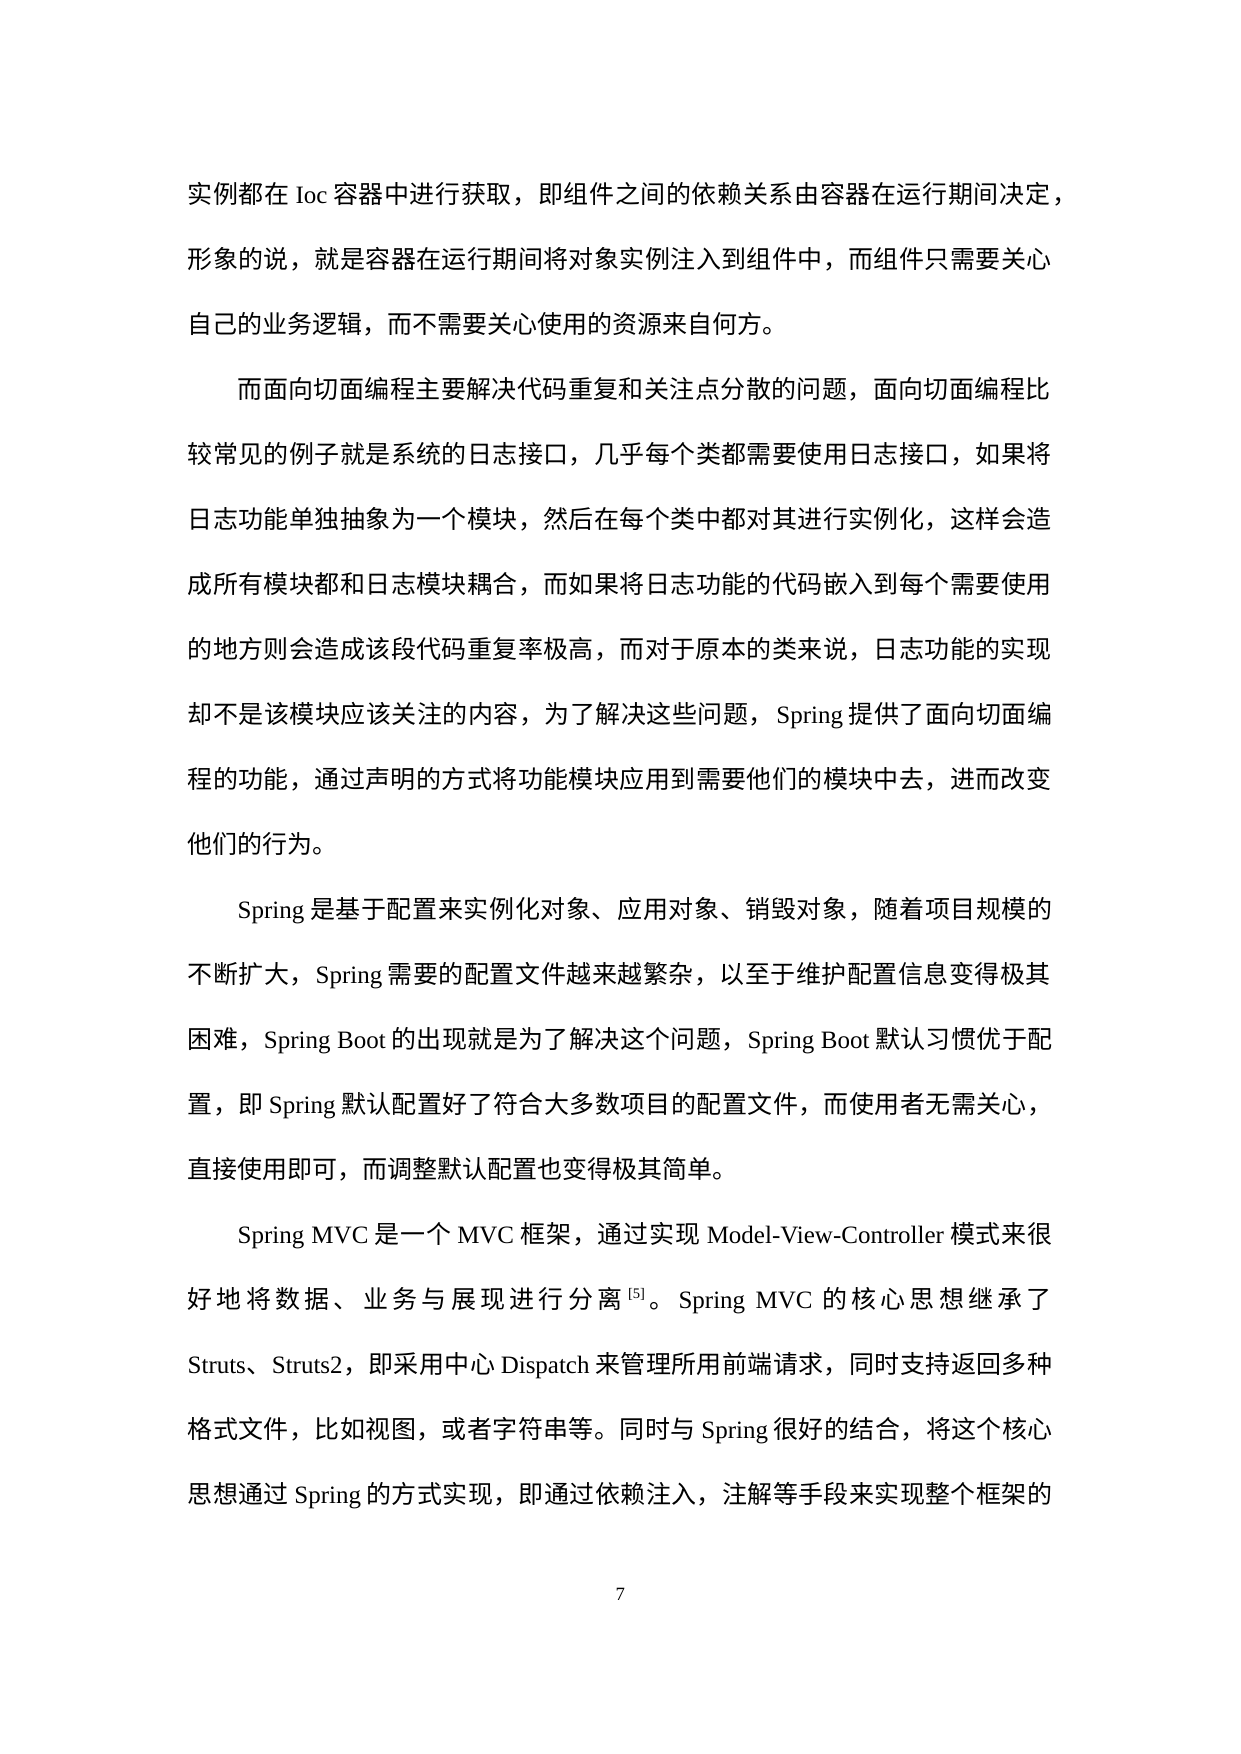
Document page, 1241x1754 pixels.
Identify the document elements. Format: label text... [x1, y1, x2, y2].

text 而面向切面编程主要解决代码重复和关注点分散的问题，面向切面编程比较常见的例子就是系统的日志接口，几乎每个类都需要使用日志接口，如果将日志功能单独抽象为一个模块，然后在每个类中都对其进行实例化，这样会造成所有模块都和日志模块耦合，而如果将日志功能的代码嵌入到每个需要使用的地方则会造成该段代码重复率极高，而对于原本的类来说，日志功能的实现却不是该模块应该关注的内容，为了解决这些问题，Spring提供了面向切面编程的功能，通过声明的方式将功能模块应用到需要他们的模块中去，进而改变他们的行为。 [187, 355, 1053, 875]
text Spring是基于配置来实例化对象、应用对象、销毁对象，随着项目规模的不断扩大，Spring需要的配置文件越来越繁杂，以至于维护配置信息变得极其困难，Spring Boot的出现就是为了解决这个问题，Spring Boot默认习惯优于配置，即Spring默认配置好了符合大多数项目的配置文件，而使用者无需关心，直接使用即可，而调整默认配置也变得极其简单。 [187, 875, 1053, 1200]
